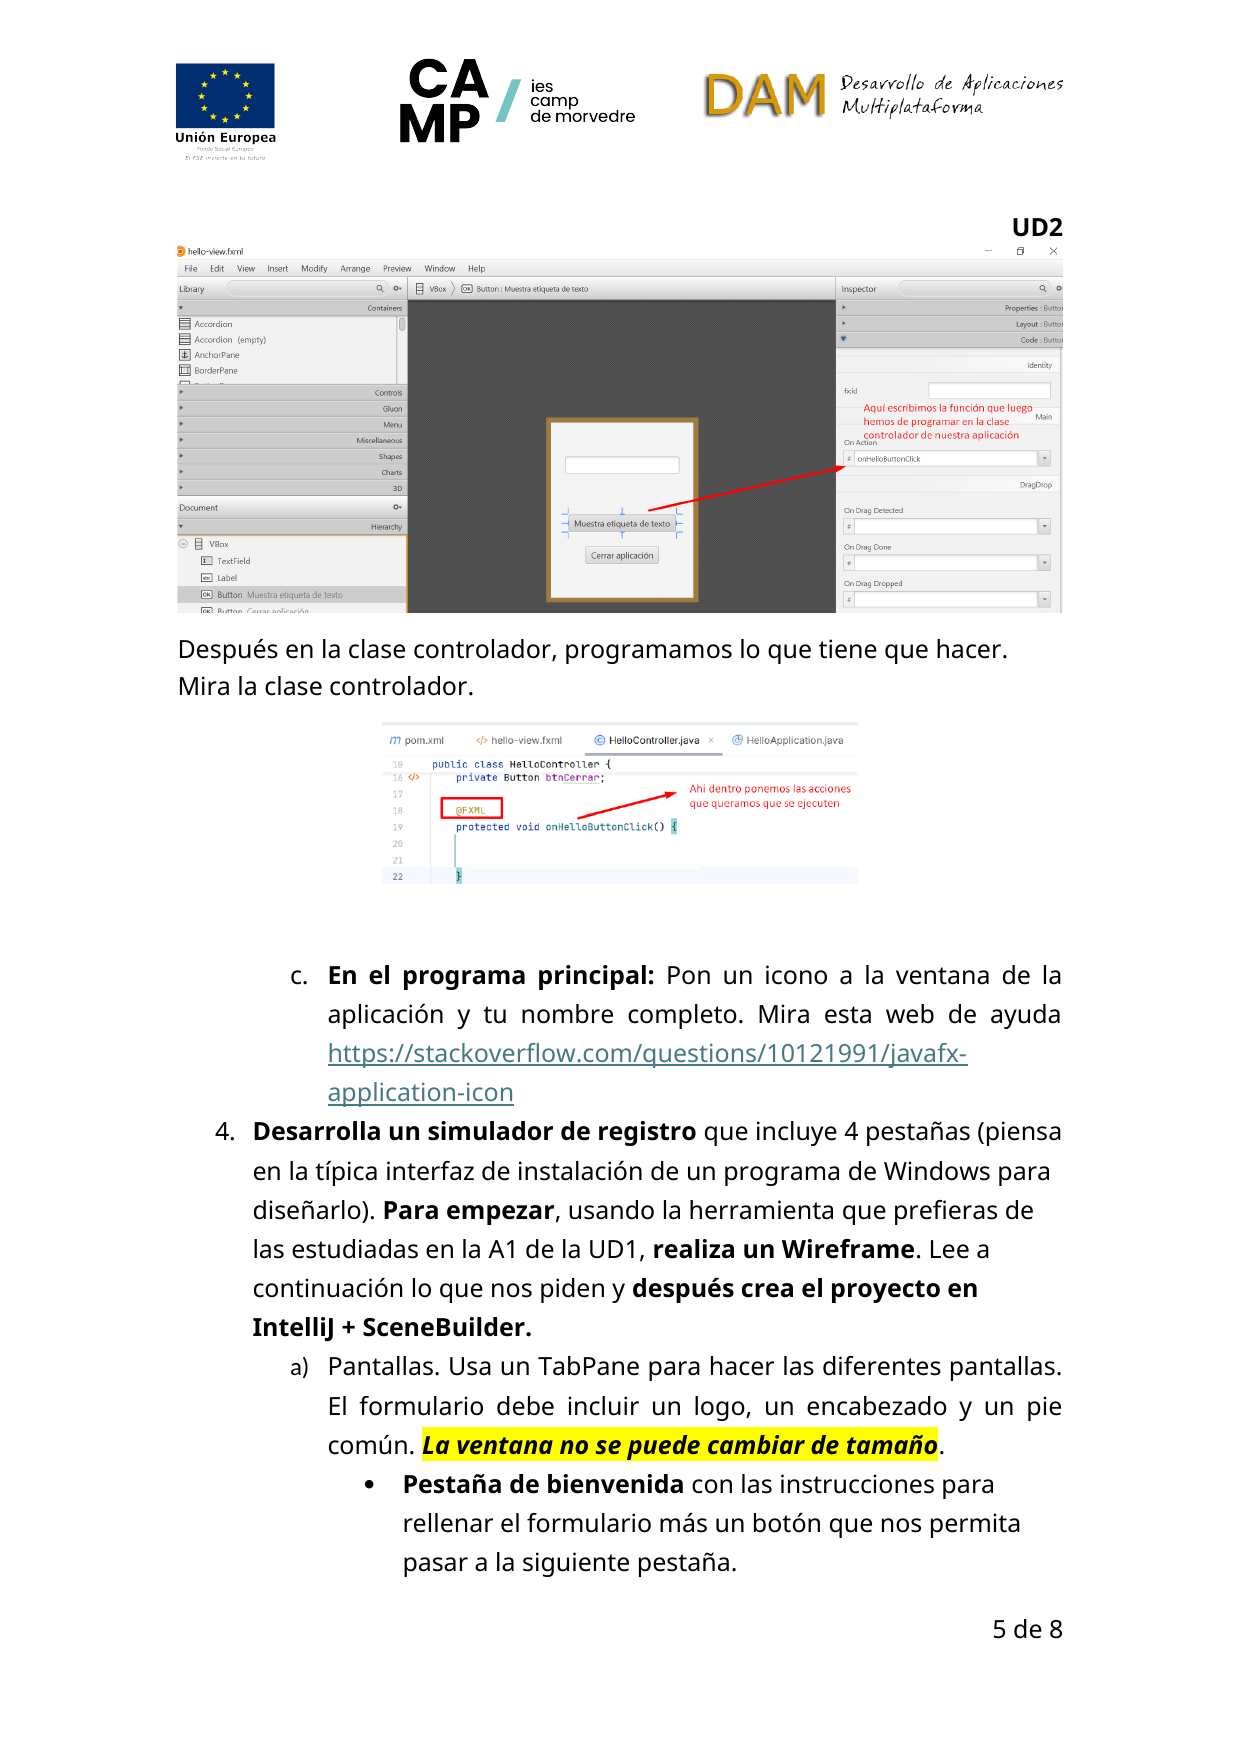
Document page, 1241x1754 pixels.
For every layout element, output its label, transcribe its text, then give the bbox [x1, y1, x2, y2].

text Después en la clase controlador, programamos lo que tiene que hacer. Mira la clase controlador. [177, 632, 1063, 703]
picture [165, 56, 283, 164]
picture [363, 31, 672, 170]
picture [381, 722, 859, 885]
picture [177, 244, 1063, 613]
list Pantallas. Usa un TabPane para hacer las diferentes pantallas. El formulario debe incluir un logo, un encabezado y un pie común. La ventana no se puede cambiar de tamaño. [290, 1349, 1063, 1461]
list En el programa principal: Pon un icono a la ventana de la aplicación y tu nombre completo. Mira esta web de ayuda https://stackoverflow.com/questions/10121991/javafx-application-icon [290, 957, 1063, 1109]
list Pestaña de bienvenida con las instrucciones para rellenar el formulario más un botón que nos permita pasar a la siguiente pestaña. [365, 1466, 1063, 1579]
list Desarrolla un simulador de registro que incluye 4 pestañas (piensa en la típica interfaz de instalación de un programa de Windows para diseñarlo). Para empezar, usando la herramienta que prefieras de las estudiadas en la A1 de la UD1, realiza un Wireframe. Lee a continuación lo que nos piden y después crea el proyecto en IntelliJ + SceneBuilder. [215, 1114, 1063, 1344]
picture [697, 60, 1097, 137]
